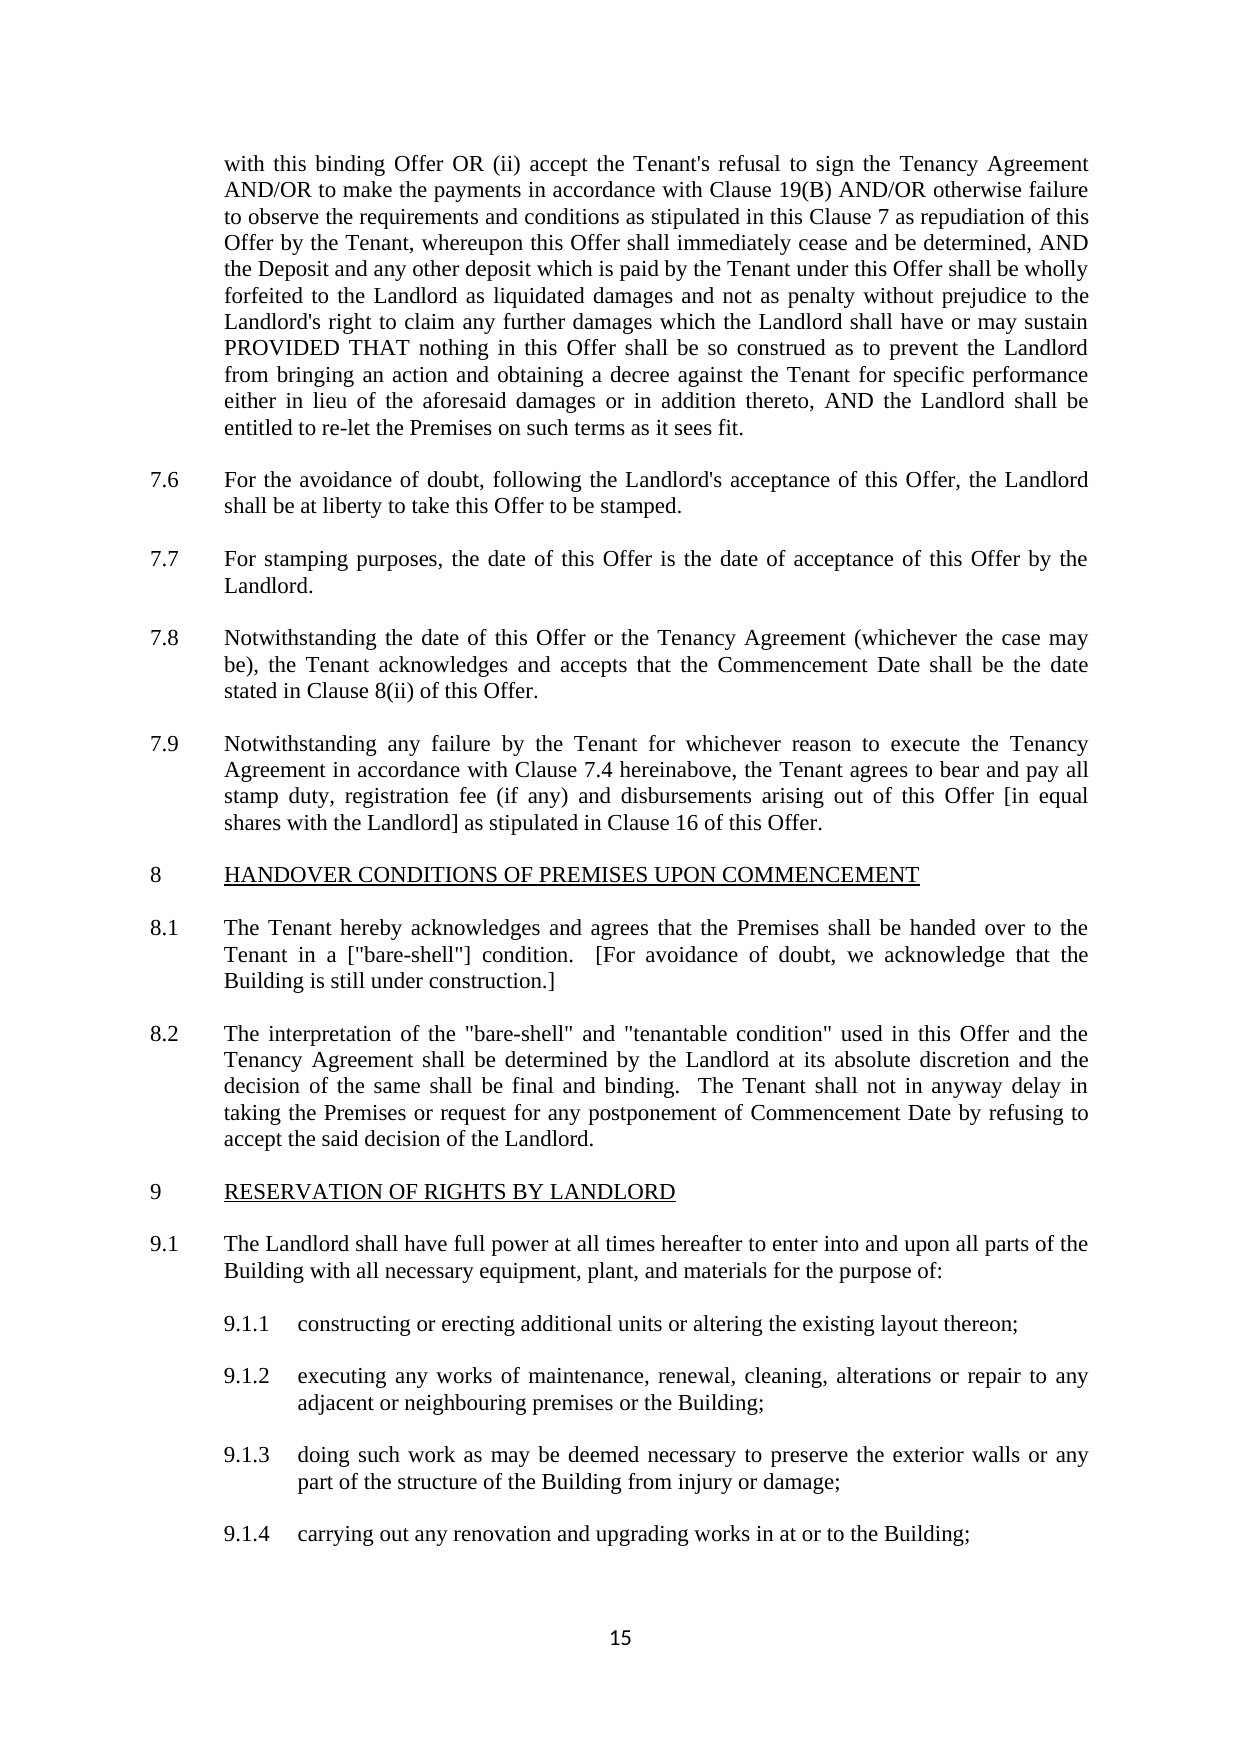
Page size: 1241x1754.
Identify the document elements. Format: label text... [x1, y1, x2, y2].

list 9.1.4 carrying out any renovation and upgrading works in at or to the Building; [224, 1520, 1090, 1547]
list HANDOVER CONDITIONS OF PREMISES UPON COMMENCEMENT [150, 862, 1090, 888]
list RESERVATION OF RIGHTS BY LANDLORD [150, 1178, 1090, 1204]
list For the avoidance of doubt, following the Landlord's acceptance of this Offer, the Landlord shall be at liberty to take this Offer to be stamped. [150, 466, 1090, 519]
list 9.1.3 doing such work as may be deemed necessary to preserve the exterior walls or any part of the structure of the Building from injury or damage; [224, 1441, 1090, 1494]
list For stamping purposes, the date of this Offer is the date of acceptance of this Offer by the Landlord. [150, 545, 1090, 598]
list Notwithstanding any failure by the Tenant for whichever reason to execute the Tenancy Agreement in accordance with Clause 7.4 hereinabove, the Tenant agrees to bear and pay all stamp duty, registration fee (if any) and disbursements arising out of this Offer [in equal shares with the Landlord] as stipulated in Clause 16 of this Offer. [150, 730, 1090, 835]
list Notwithstanding the date of this Offer or the Tenancy Agreement (whichever the case may be), the Tenant acknowledges and accepts that the Commencement Date shall be the date stated in Clause 8(ii) of this Offer. [150, 624, 1090, 703]
list 9.1.2 executing any works of maintenance, renewal, cleaning, alterations or repair to any adjacent or neighbouring premises or the Building; [224, 1362, 1090, 1415]
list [150, 150, 1090, 440]
text 8.2 The interpretation of the "bare-shell" and "tenantable condition" used in this Offer and the Tenancy Agreement shall be determined by the Landlord at its absolute discretion and the decision of the same shall be final and binding. The Tenant shall not in anyway delay in taking the Premises or request for any postponement of Commencement Date by refusing to accept the said decision of the Landlord. [150, 1020, 1090, 1151]
list 9.1.1 constructing or erecting additional units or altering the existing layout thereon; [224, 1309, 1090, 1336]
list 9.1 The Landlord shall have full power at all times hereafter to enter into and upon all parts of the Building with all necessary equipment, plant, and materials for the purpose of: [150, 1231, 1090, 1283]
text 8.1 The Tenant hereby acknowledges and agrees that the Premises shall be handed over to the Tenant in a ["bare-shell"] condition. [For avoidance of doubt, we acknowledge that the Building is still under construction.] [150, 914, 1090, 993]
